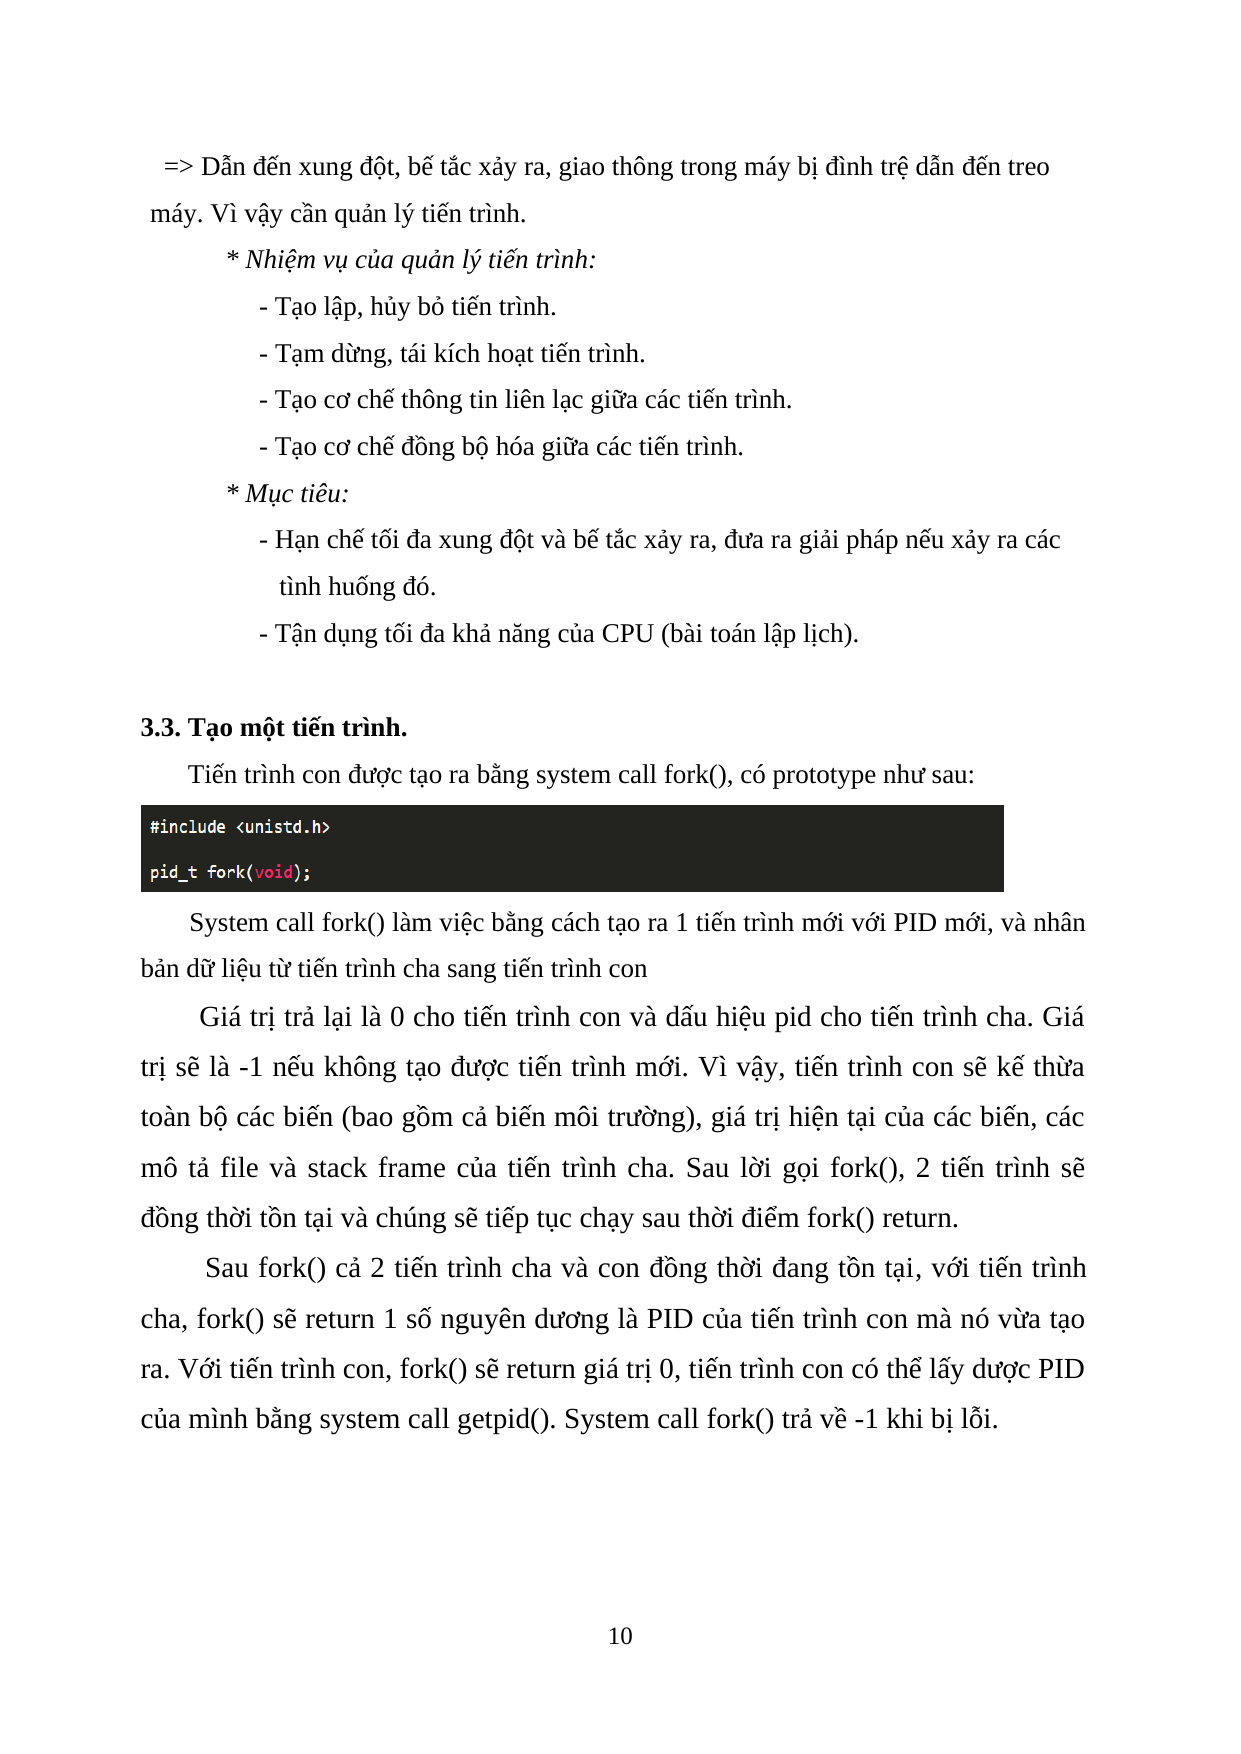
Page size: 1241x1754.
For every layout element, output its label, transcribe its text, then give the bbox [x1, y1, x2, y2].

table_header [139, 710, 1088, 1500]
text tình huống đó. - Tận dụng tối đa khả năng của CPU (bài toán lập lịch). [225, 570, 1090, 648]
text * Nhiệm vụ của quản lý tiến trình: - Tạo lập, hủy bỏ tiến trình. - Tạm dừng, tái kích hoạt tiến trình. - Tạo cơ chế thông tin liên lạc giữa các tiến trình. - Tạo cơ chế đồng bộ hóa giữa các tiến trình. * Mục tiêu: - Hạn chế tối đa xung đột và bế tắc xảy ra, đưa ra giải pháp nếu xảy ra các [225, 243, 1090, 554]
text => Dẫn đến xung đột, bế tắc xảy ra, giao thông trong máy bị đình trệ dẫn đến treo máy. Vì vậy cần quản lý tiến trình. [150, 150, 1090, 228]
picture [140, 805, 1004, 892]
